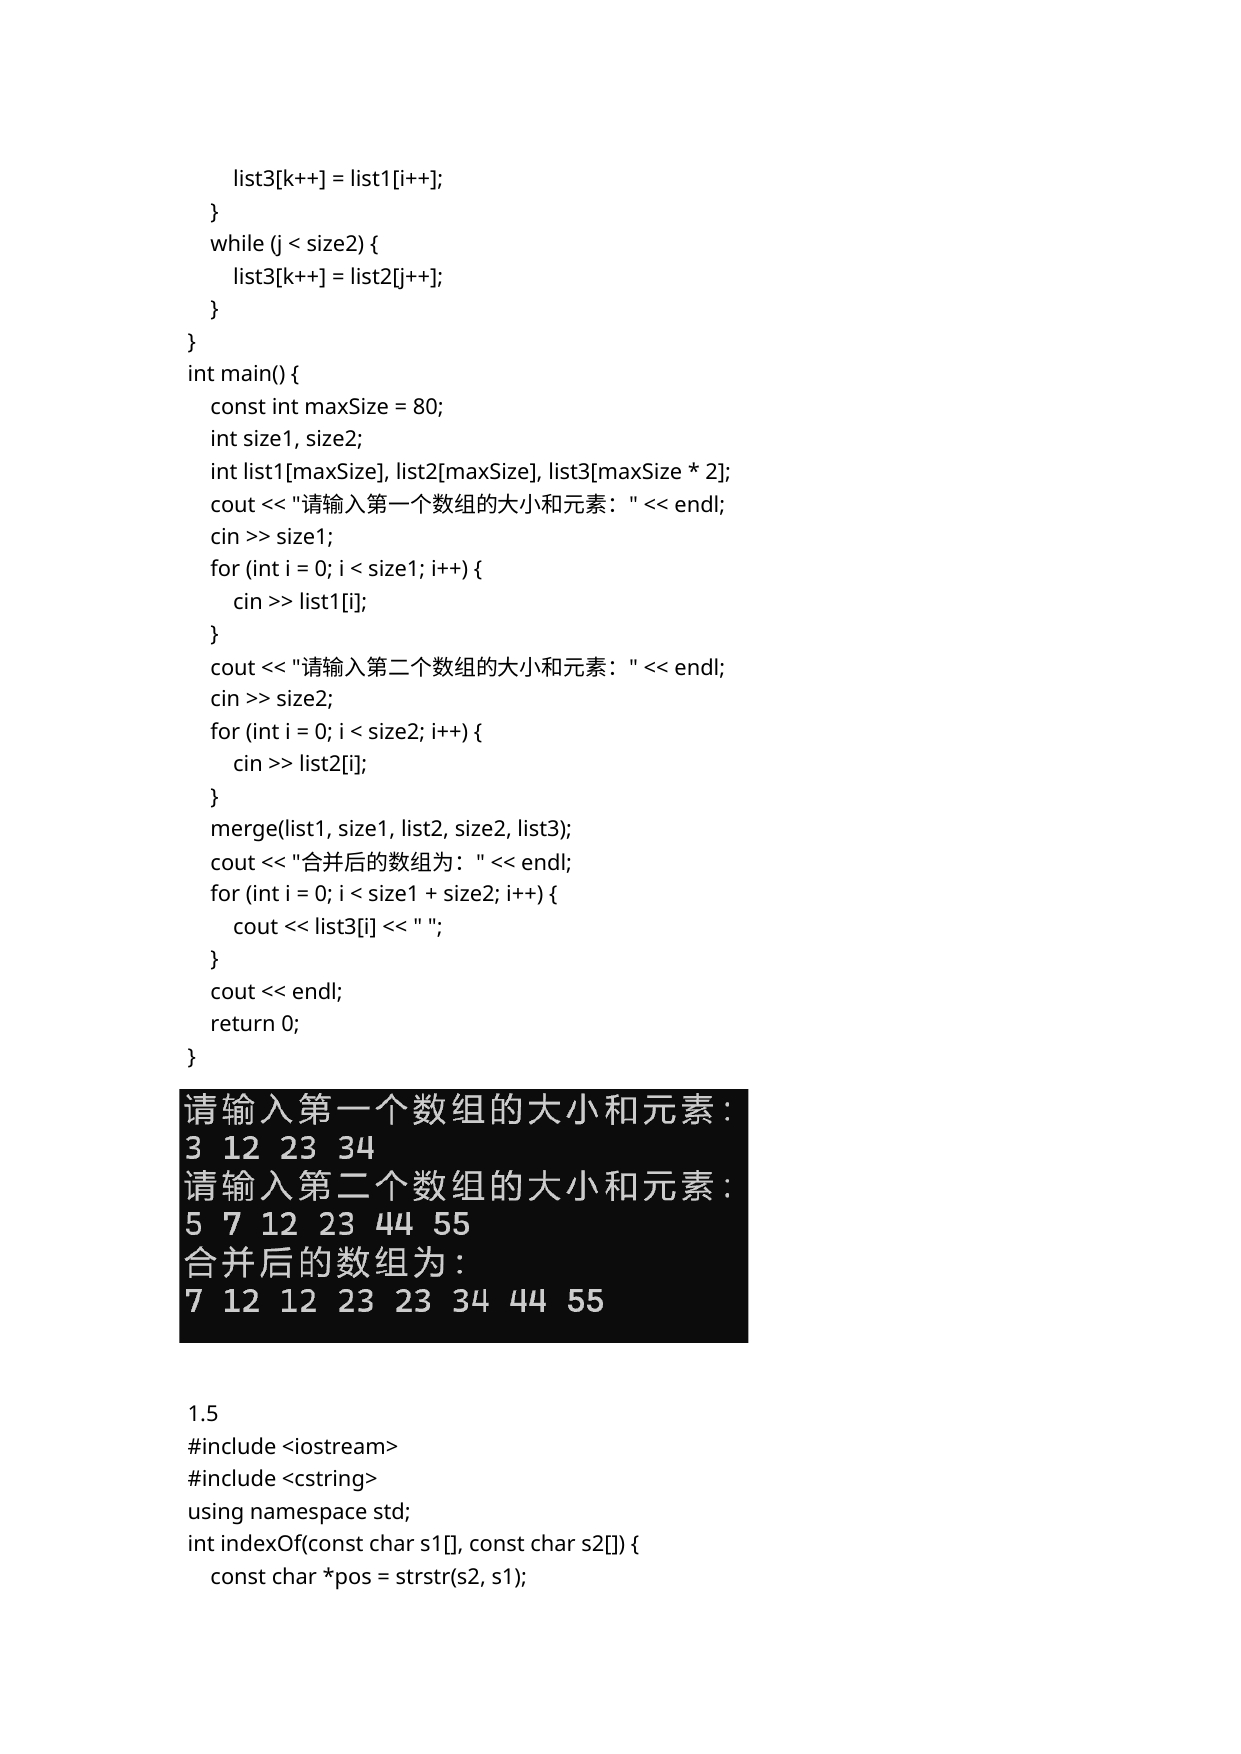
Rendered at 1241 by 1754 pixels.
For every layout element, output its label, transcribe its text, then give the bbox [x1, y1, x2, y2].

text cout << endl; [187, 974, 1053, 1007]
text cin >> size1; [187, 519, 1053, 552]
text cin >> list2[i]; [187, 747, 1053, 779]
text for (int i = 0; i < size1; i++) { [187, 552, 1053, 584]
text int list1[maxSize], list2[maxSize], list3[maxSize * 2]; [187, 454, 1053, 487]
text } [187, 779, 1053, 812]
text } [187, 194, 1053, 227]
text #include <iostream> [187, 1429, 1053, 1462]
text const int maxSize = 80; [187, 389, 1053, 422]
text const char *pos = strstr(s2, s1); [187, 1559, 1053, 1592]
text merge(list1, size1, list2, size2, list3); [187, 812, 1053, 844]
text return 0; [187, 1007, 1053, 1039]
text 1.5 [187, 1397, 1053, 1429]
picture [179, 1089, 749, 1343]
text cout << "请输入第一个数组的大小和元素：" << endl; [187, 487, 1053, 519]
text } [187, 617, 1053, 649]
text #include <cstring> [187, 1462, 1053, 1494]
text for (int i = 0; i < size1 + size2; i++) { [187, 877, 1053, 909]
text cout << list3[i] << " "; [187, 909, 1053, 942]
text list3[k++] = list1[i++]; [187, 162, 1053, 194]
text cout << "请输入第二个数组的大小和元素：" << endl; [187, 649, 1053, 682]
text cout << "合并后的数组为：" << endl; [187, 844, 1053, 877]
text } [187, 942, 1053, 974]
text int main() { [187, 357, 1053, 389]
text while (j < size2) { [187, 227, 1053, 259]
text list3[k++] = list2[j++]; [187, 259, 1053, 292]
text int size1, size2; [187, 422, 1053, 454]
text } [187, 1039, 1053, 1072]
text using namespace std; [187, 1494, 1053, 1527]
text } [187, 292, 1053, 324]
text } [187, 324, 1053, 357]
text cin >> list1[i]; [187, 584, 1053, 617]
text for (int i = 0; i < size2; i++) { [187, 714, 1053, 747]
text cin >> size2; [187, 682, 1053, 714]
text int indexOf(const char s1[], const char s2[]) { [187, 1527, 1053, 1559]
